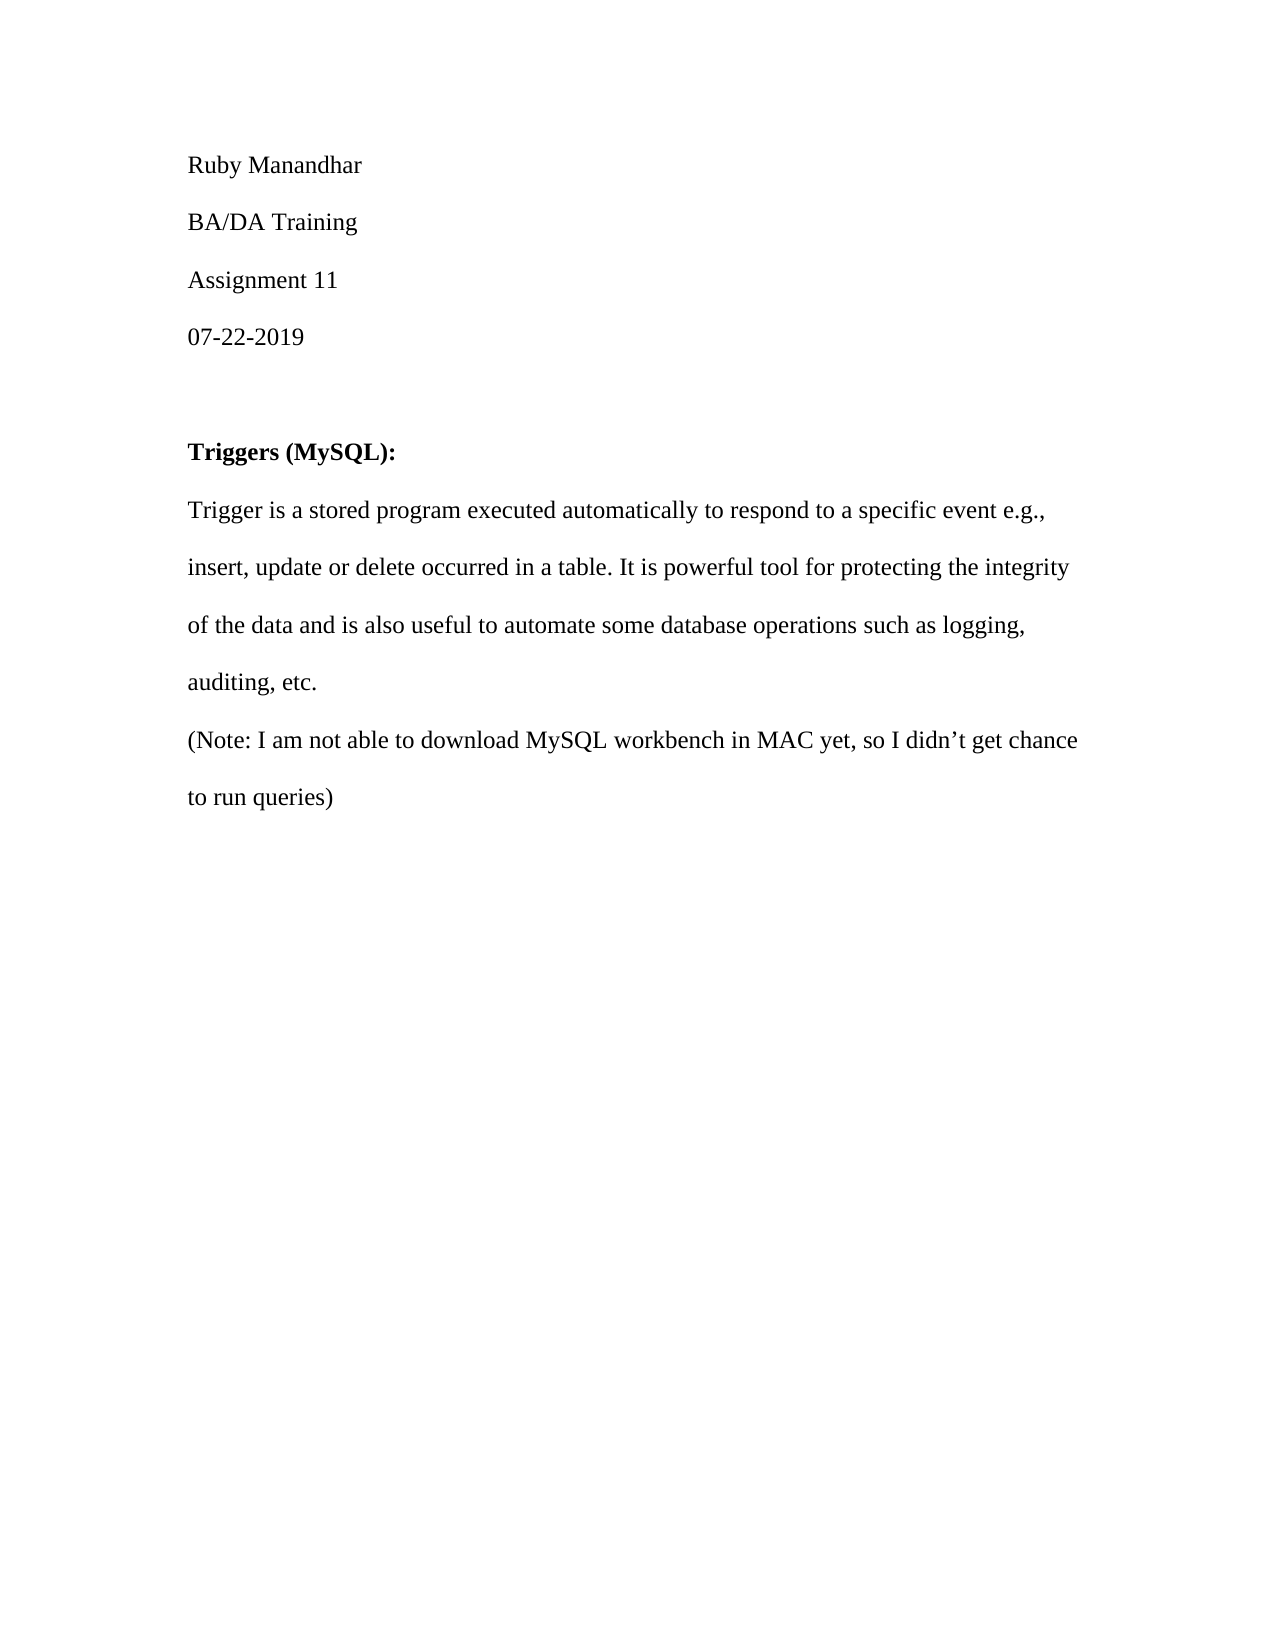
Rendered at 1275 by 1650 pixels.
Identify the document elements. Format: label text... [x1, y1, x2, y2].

text Triggers (MySQL): [187, 437, 1087, 466]
text Ruby Manandhar [187, 150, 1087, 179]
text Assignment 11 [187, 265, 1087, 294]
text 07-22-2019 [187, 322, 1087, 351]
text Trigger is a stored program executed automatically to respond to a specific event e.g., insert, update or delete occurred in a table. It is powerful tool for protecting the integrity of the data and is also useful to automate some database operations such as logging, auditing, etc. [187, 495, 1087, 696]
text BA/DA Training [187, 207, 1087, 236]
text (Note: I am not able to download MySQL workbench in MAC yet, so I didn’t get chance to run queries) [187, 725, 1087, 811]
